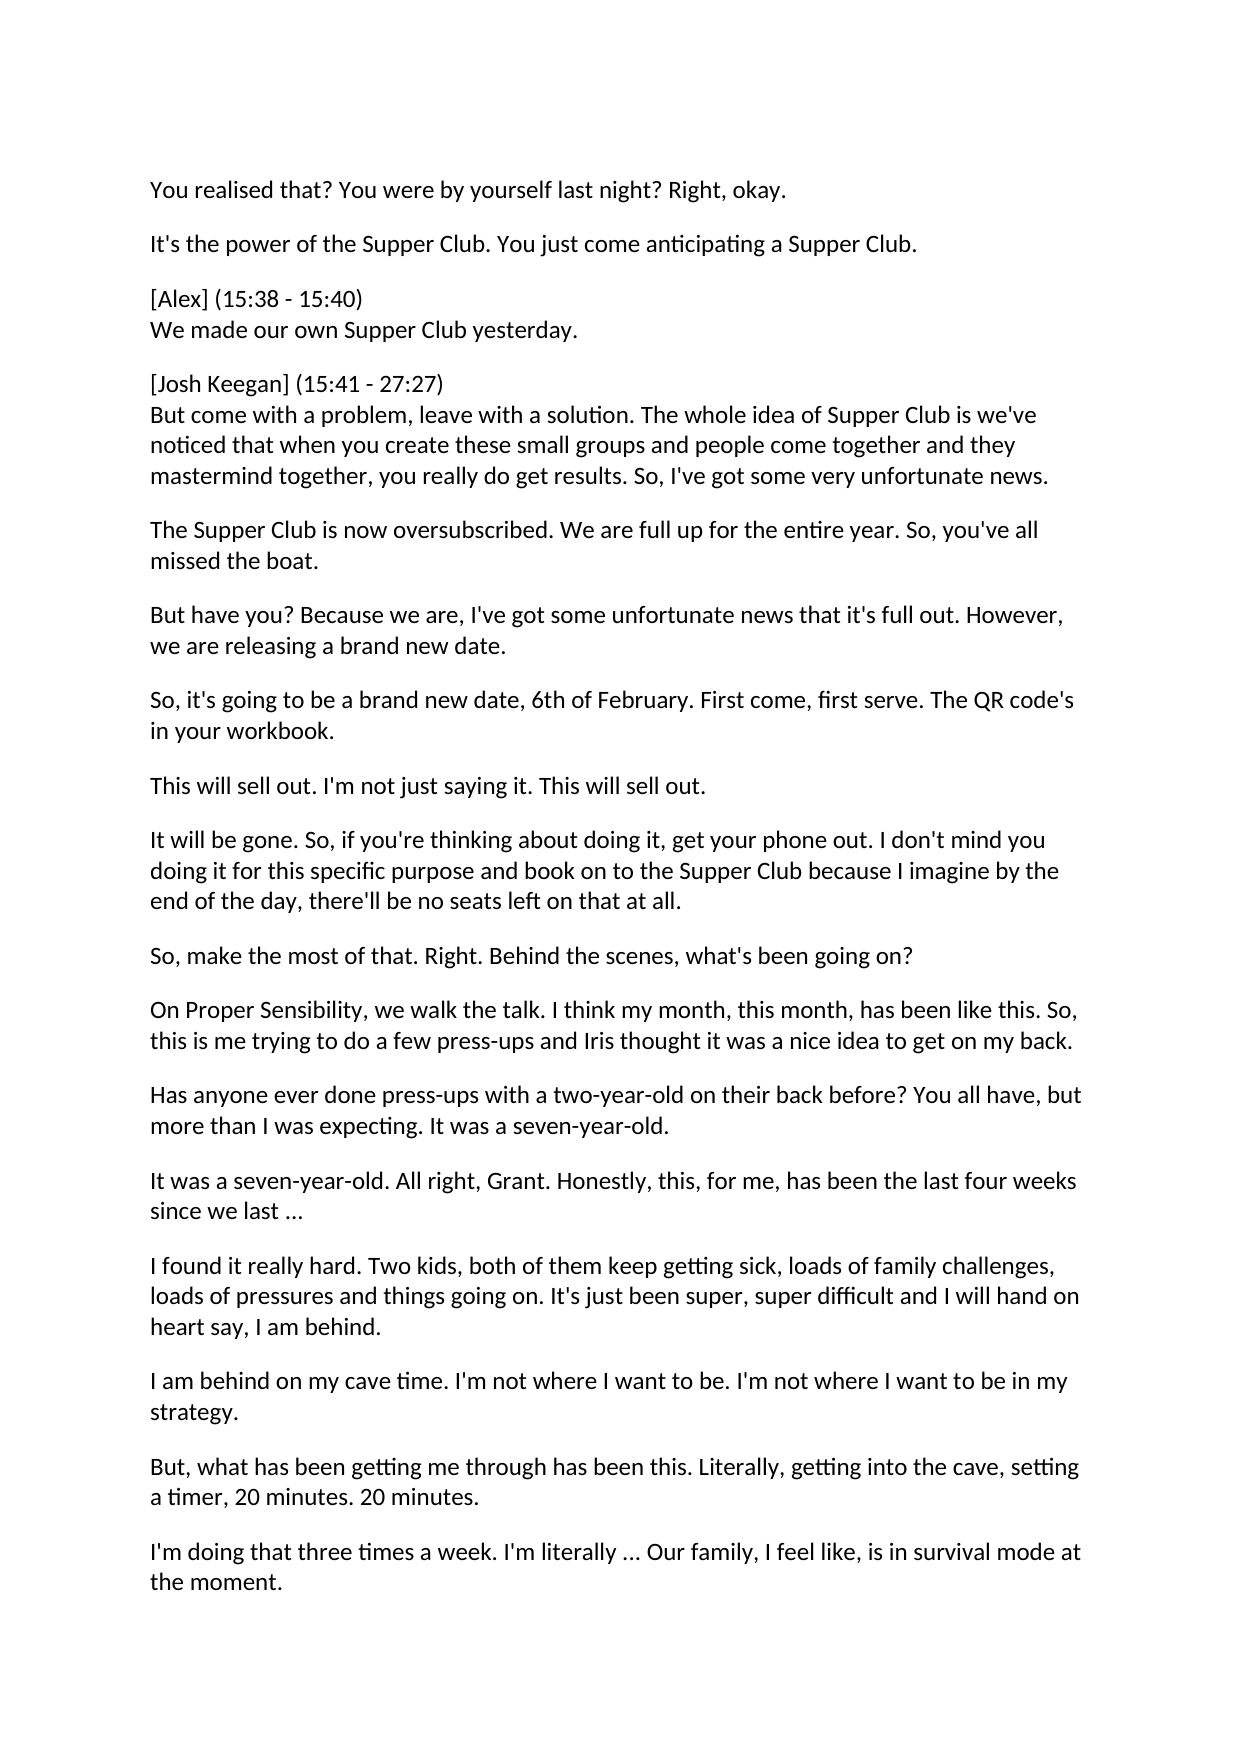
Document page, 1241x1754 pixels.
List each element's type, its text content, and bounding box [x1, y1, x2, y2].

text I am behind on my cave time. I'm not where I want to be. I'm not where I want to be in my strategy. [150, 1366, 1090, 1427]
text I found it really hard. Two kids, both of them keep getting sick, loads of family challenges, loads of pressures and things going on. It's just been super, super difficult and I will hand on heart say, I am behind. [150, 1250, 1090, 1341]
text You realised that? You were by yourself last night? Right, okay. [150, 174, 1090, 204]
text So, make the most of that. Right. Behind the scenes, what's been going on? [150, 940, 1090, 971]
text We made our own Supper Club yesterday. [150, 314, 1090, 344]
text It will be gone. So, if you're thinking about doing it, get your phone out. I don't mind you doing it for this specific purpose and book on to the Supper Club because I imagine by the end of the day, there'll be no seats left on that at all. [150, 824, 1090, 916]
text [Josh Keegan] (15:41 - 27:27) [150, 368, 1090, 399]
text Has anyone ever done press-ups with a two-year-old on their back before? You all have, but more than I was expecting. It was a seven-year-old. [150, 1080, 1090, 1141]
text On Proper Sensibility, we walk the talk. I think my month, this month, has been like this. So, this is me trying to do a few press-ups and Iris thought it was a nice idea to get on my back. [150, 994, 1090, 1056]
text So, it's going to be a brand new date, 6th of February. First come, first serve. The QR code's in your workbook. [150, 685, 1090, 746]
text This will sell out. I'm not just saying it. This will sell out. [150, 770, 1090, 800]
text I'm doing that three times a week. I'm literally ... Our family, I feel like, is in survival mode at the moment. [150, 1536, 1090, 1597]
text But come with a problem, leave with a solution. The whole idea of Supper Club is we've noticed that when you create these small groups and people come together and they mastermind together, you really do get results. So, I've got some very unfortunate news. [150, 399, 1090, 490]
text But have you? Because we are, I've got some unfortunate news that it's full out. However, we are releasing a brand new date. [150, 599, 1090, 661]
text It was a seven-year-old. All right, Grant. Honestly, this, for me, has been the last four weeks since we last ... [150, 1165, 1090, 1226]
text It's the power of the Supper Club. You just come anticipating a Supper Club. [150, 229, 1090, 259]
text But, what has been getting me through has been this. Literally, getting into the cave, setting a timer, 20 minutes. 20 minutes. [150, 1451, 1090, 1512]
text The Supper Club is now oversubscribed. We are full up for the entire year. So, you've all missed the boat. [150, 514, 1090, 576]
text [Alex] (15:38 - 15:40) [150, 283, 1090, 314]
